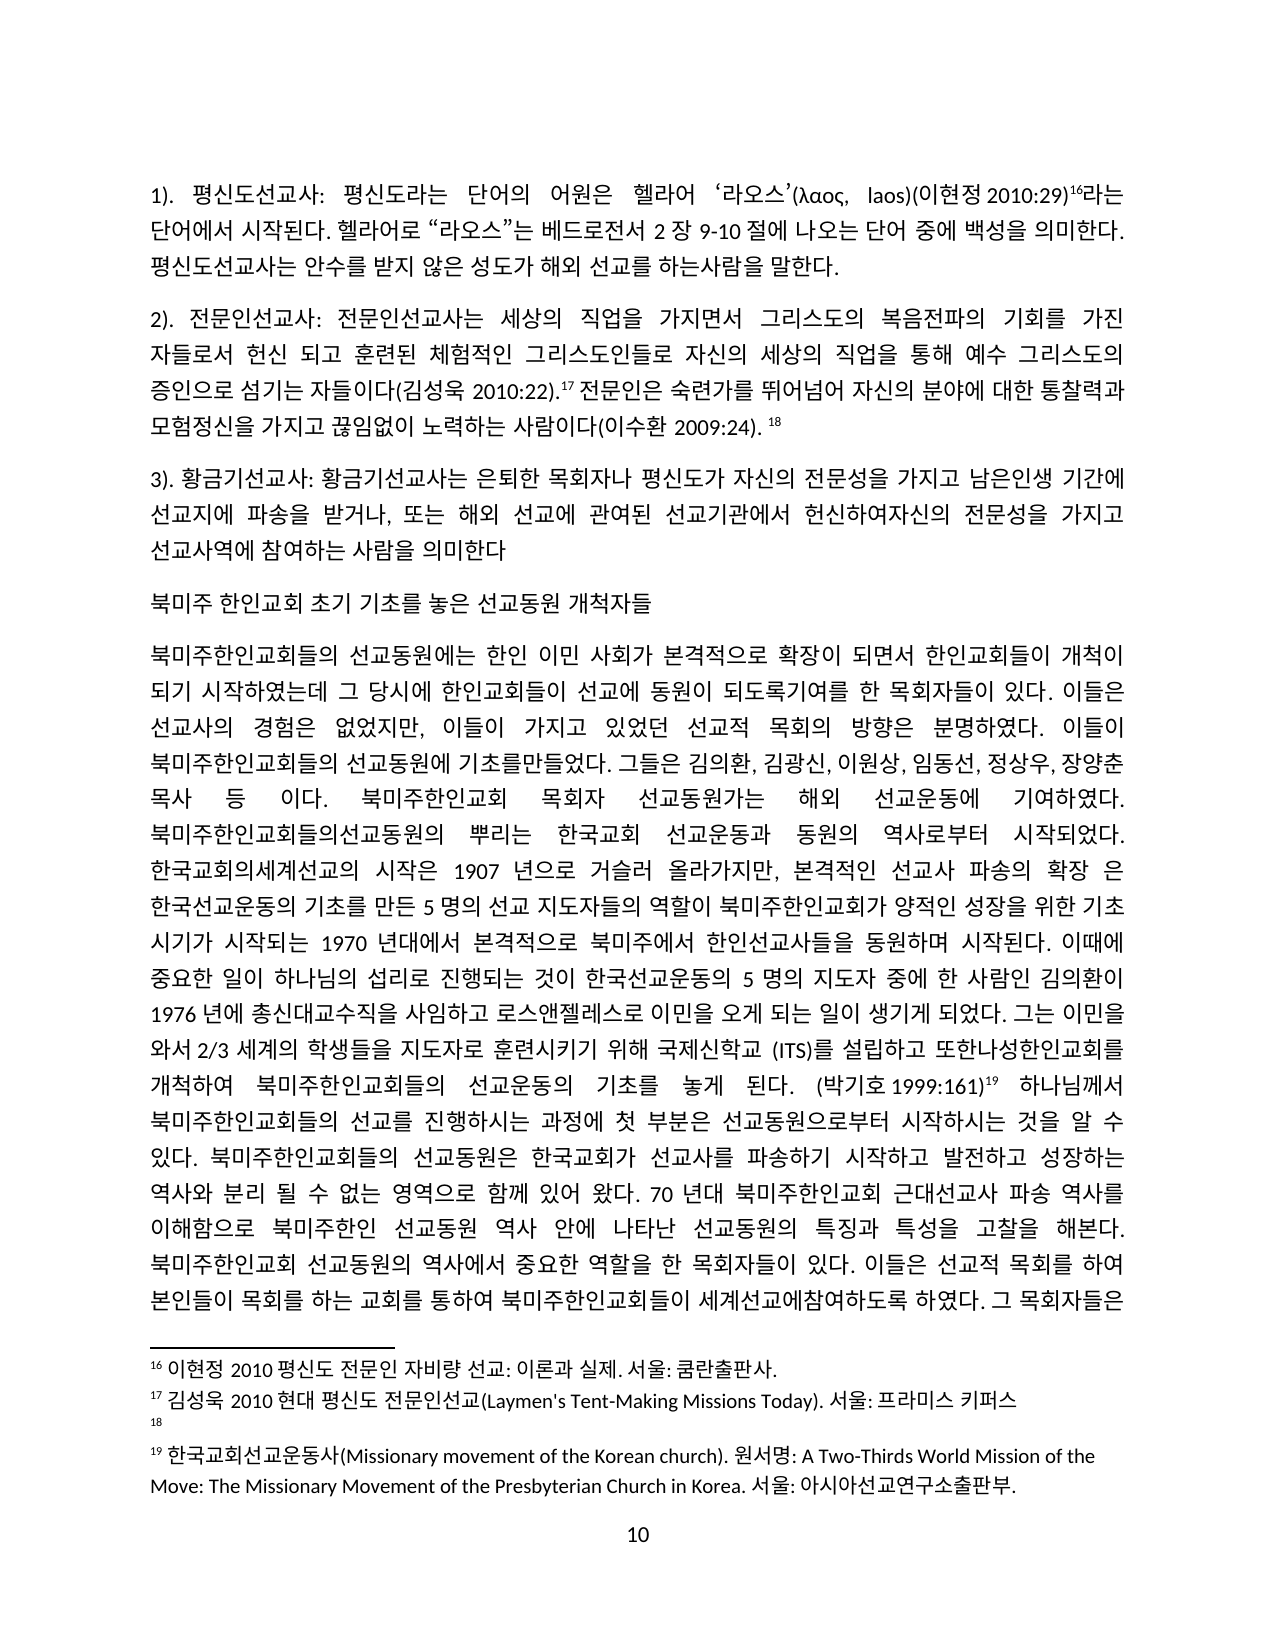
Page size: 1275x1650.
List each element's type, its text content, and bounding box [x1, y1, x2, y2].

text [150, 638, 1125, 1316]
text 북미주 한인교회 초기 기초를 놓은 선교동원 개척자들 [150, 586, 1125, 619]
text 3). 황금기선교사: 황금기선교사는 은퇴한 목회자나 평신도가 자신의 전문성을 가지고 남은인생 기간에 선교지에 파송을 받거나, 또는 해외 선교에 관여된 선교기관에서 헌신하여자신의 전문성을 가지고 선교사역에 참여하는 사람을 의미한다 [150, 461, 1125, 566]
text 2). 전문인선교사: 전문인선교사는 세상의 직업을 가지면서 그리스도의 복음전파의 기회를 가진 자들로서 헌신 되고 훈련된 체험적인 그리스도인들로 자신의 세상의 직업을 통해 예수 그리스도의 증인으로 섬기는 자들이다(김성욱 2010:22). 전문인은 숙련가를 뛰어넘어 자신의 분야에 대한 통찰력과 모험정신을 가지고 끊임없이 노력하는 사람이다(이수환 2009:24). [150, 301, 1125, 442]
text 1). 평신도선교사: 평신도라는 단어의 어원은 헬라어 ‘라오스’(λαος, laos)(이현정2010:29)라는 단어에서 시작된다. 헬라어로 “라오스”는 베드로전서 2 장 9-10 절에 나오는 단어 중에 백성을 의미한다. 평신도선교사는 안수를 받지 않은 성도가 해외 선교를 하는사람을 말한다. [150, 177, 1125, 282]
